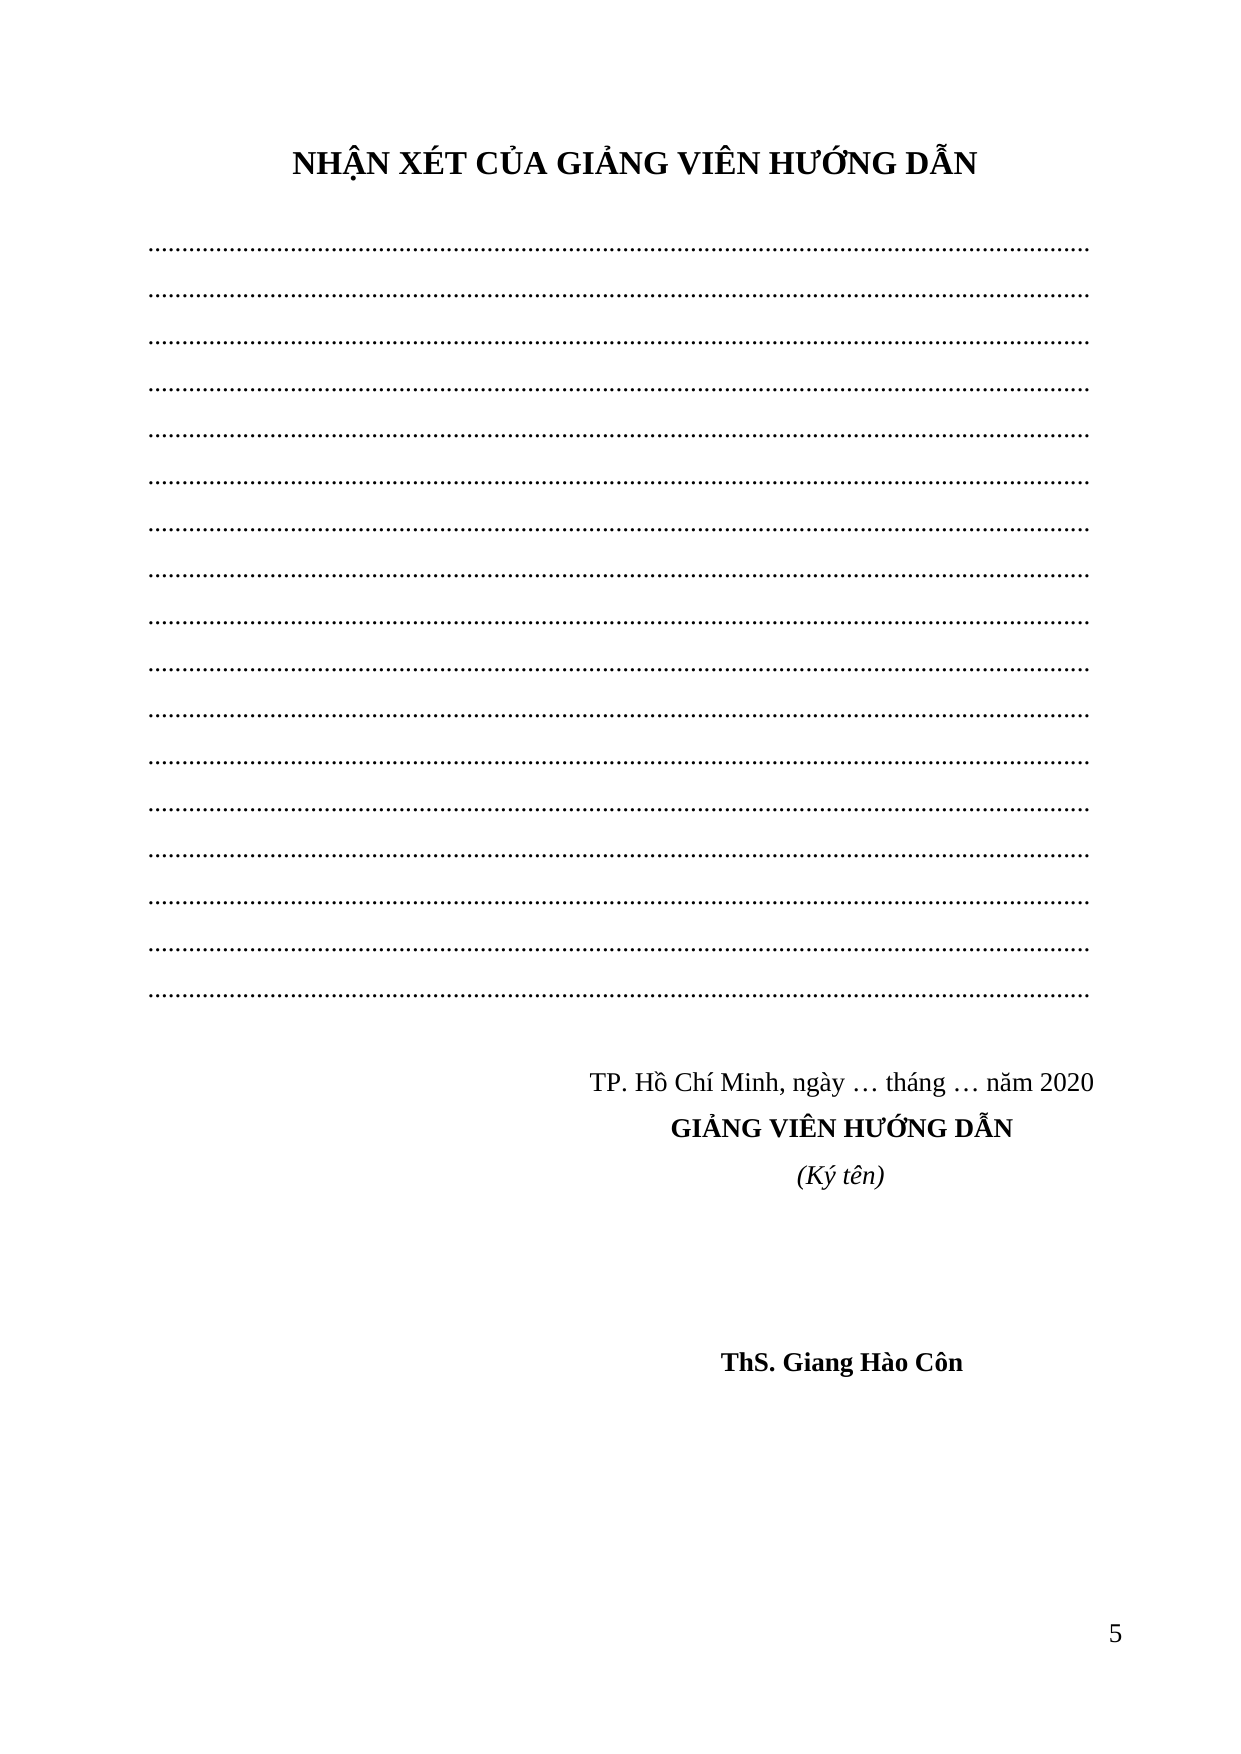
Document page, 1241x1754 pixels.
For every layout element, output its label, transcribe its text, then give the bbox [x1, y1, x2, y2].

text GIẢNG VIÊN HƯỚNG DẪN [148, 1112, 1122, 1143]
text NHẬN XÉT CỦA GIẢNG VIÊN HƯỚNG DẪN [148, 143, 1122, 181]
text ThS. Giang Hào Côn [148, 1346, 1122, 1377]
text (Ký tên) [148, 1159, 1122, 1190]
text TP. Hồ Chí Minh, ngày … tháng … năm 2020 [148, 1066, 1122, 1097]
